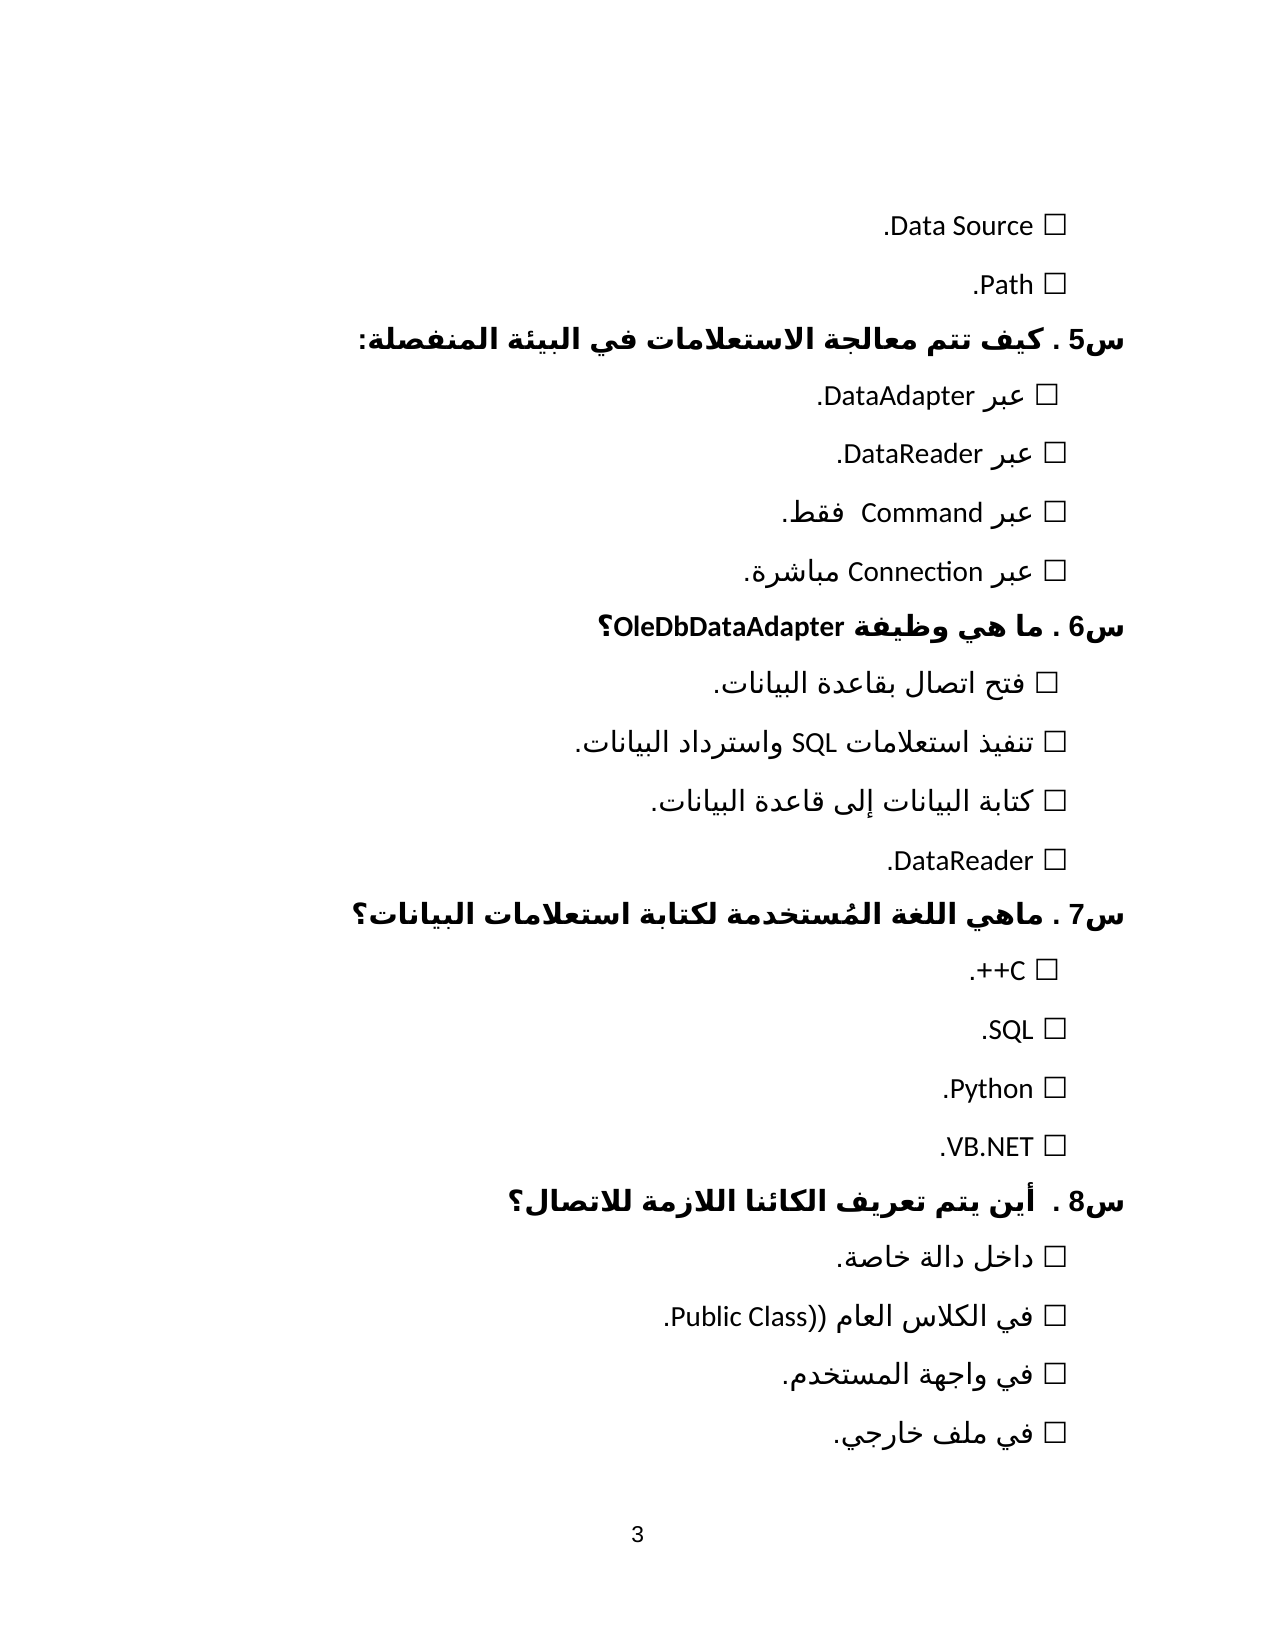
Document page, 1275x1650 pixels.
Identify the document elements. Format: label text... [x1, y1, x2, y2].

text كتابة البيانات إلى قاعدة البيانات. [150, 780, 1125, 820]
text تنفيذ استعلامات SQL واسترداد البيانات. [150, 721, 1125, 761]
text DataReader. [150, 839, 1125, 878]
text س5 . كيف تتم معالجة الاستعلامات في البيئة المنفصلة: [150, 322, 1125, 355]
text SQL. [150, 1008, 1125, 1048]
text Path. [150, 263, 1125, 303]
text س8 . أين يتم تعريف الكائنا اللازمة للاتصال؟ [150, 1184, 1125, 1218]
text عبر DataAdapter. [150, 374, 1125, 413]
text س6 . ما هي وظيفة OleDbDataAdapter؟ [150, 608, 1125, 644]
text VB.NET. [150, 1126, 1125, 1165]
text C++. [150, 949, 1125, 989]
text عبر DataReader. [150, 432, 1125, 472]
text فتح اتصال بقاعدة البيانات. [150, 663, 1125, 702]
text Python. [150, 1067, 1125, 1107]
text عبر Connection مباشرة. [150, 550, 1125, 589]
text داخل دالة خاصة. [150, 1236, 1125, 1276]
text س7 . ماهي اللغة المُستخدمة لكتابة استعلامات البيانات؟ [150, 897, 1125, 931]
text Data Source. [150, 204, 1125, 244]
text في واجهة المستخدم. [150, 1354, 1125, 1393]
text في الكلاس العام ((Public Class. [150, 1295, 1125, 1335]
text في ملف خارجي. [150, 1412, 1125, 1452]
text عبر Command فقط. [150, 491, 1125, 531]
